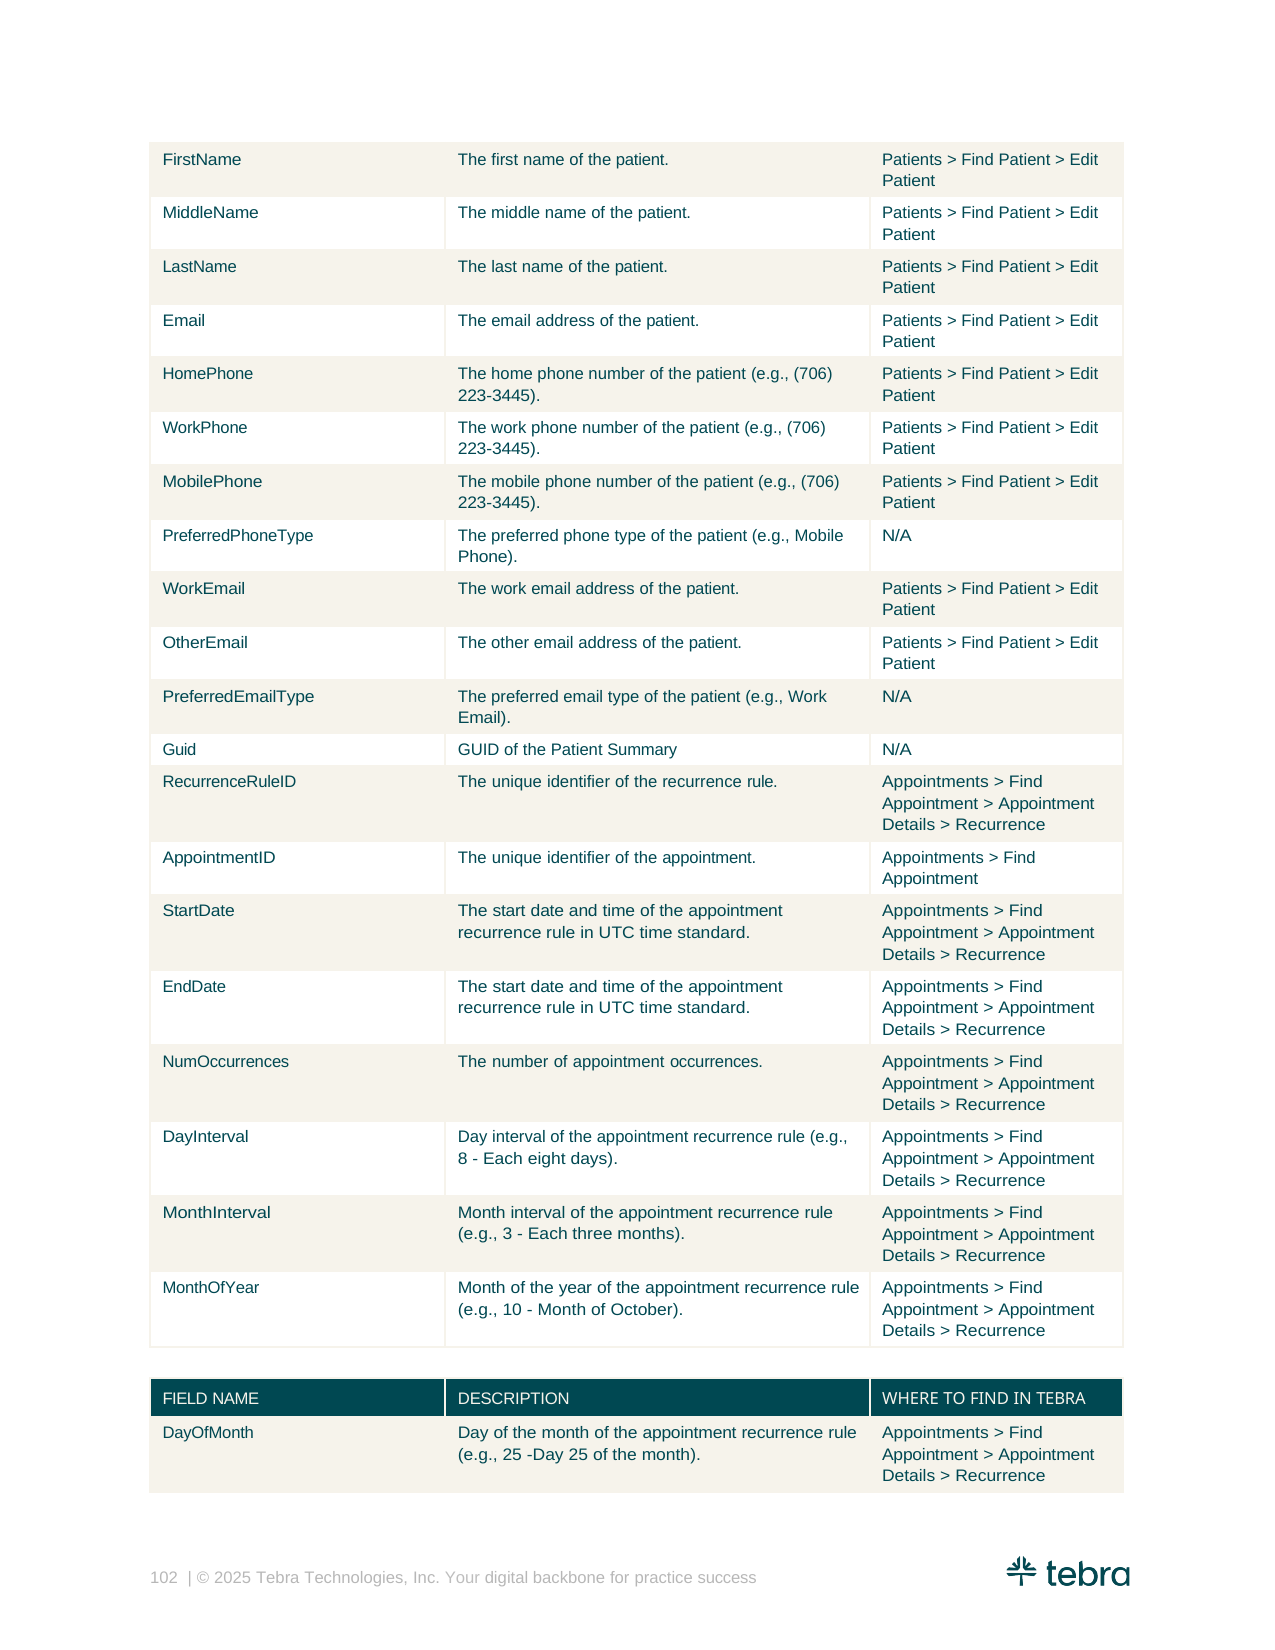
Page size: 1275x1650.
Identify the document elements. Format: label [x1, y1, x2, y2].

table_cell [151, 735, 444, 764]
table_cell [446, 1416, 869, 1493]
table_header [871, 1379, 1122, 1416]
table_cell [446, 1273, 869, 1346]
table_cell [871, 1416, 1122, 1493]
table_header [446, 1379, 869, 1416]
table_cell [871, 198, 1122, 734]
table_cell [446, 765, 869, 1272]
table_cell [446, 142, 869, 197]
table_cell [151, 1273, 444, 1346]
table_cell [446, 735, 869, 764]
picture [1006, 1556, 1130, 1586]
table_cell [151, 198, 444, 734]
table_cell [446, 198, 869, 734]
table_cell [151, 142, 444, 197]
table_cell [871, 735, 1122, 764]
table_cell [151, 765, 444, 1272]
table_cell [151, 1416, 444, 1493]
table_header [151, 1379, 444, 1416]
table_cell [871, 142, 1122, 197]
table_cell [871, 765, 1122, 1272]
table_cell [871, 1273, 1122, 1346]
